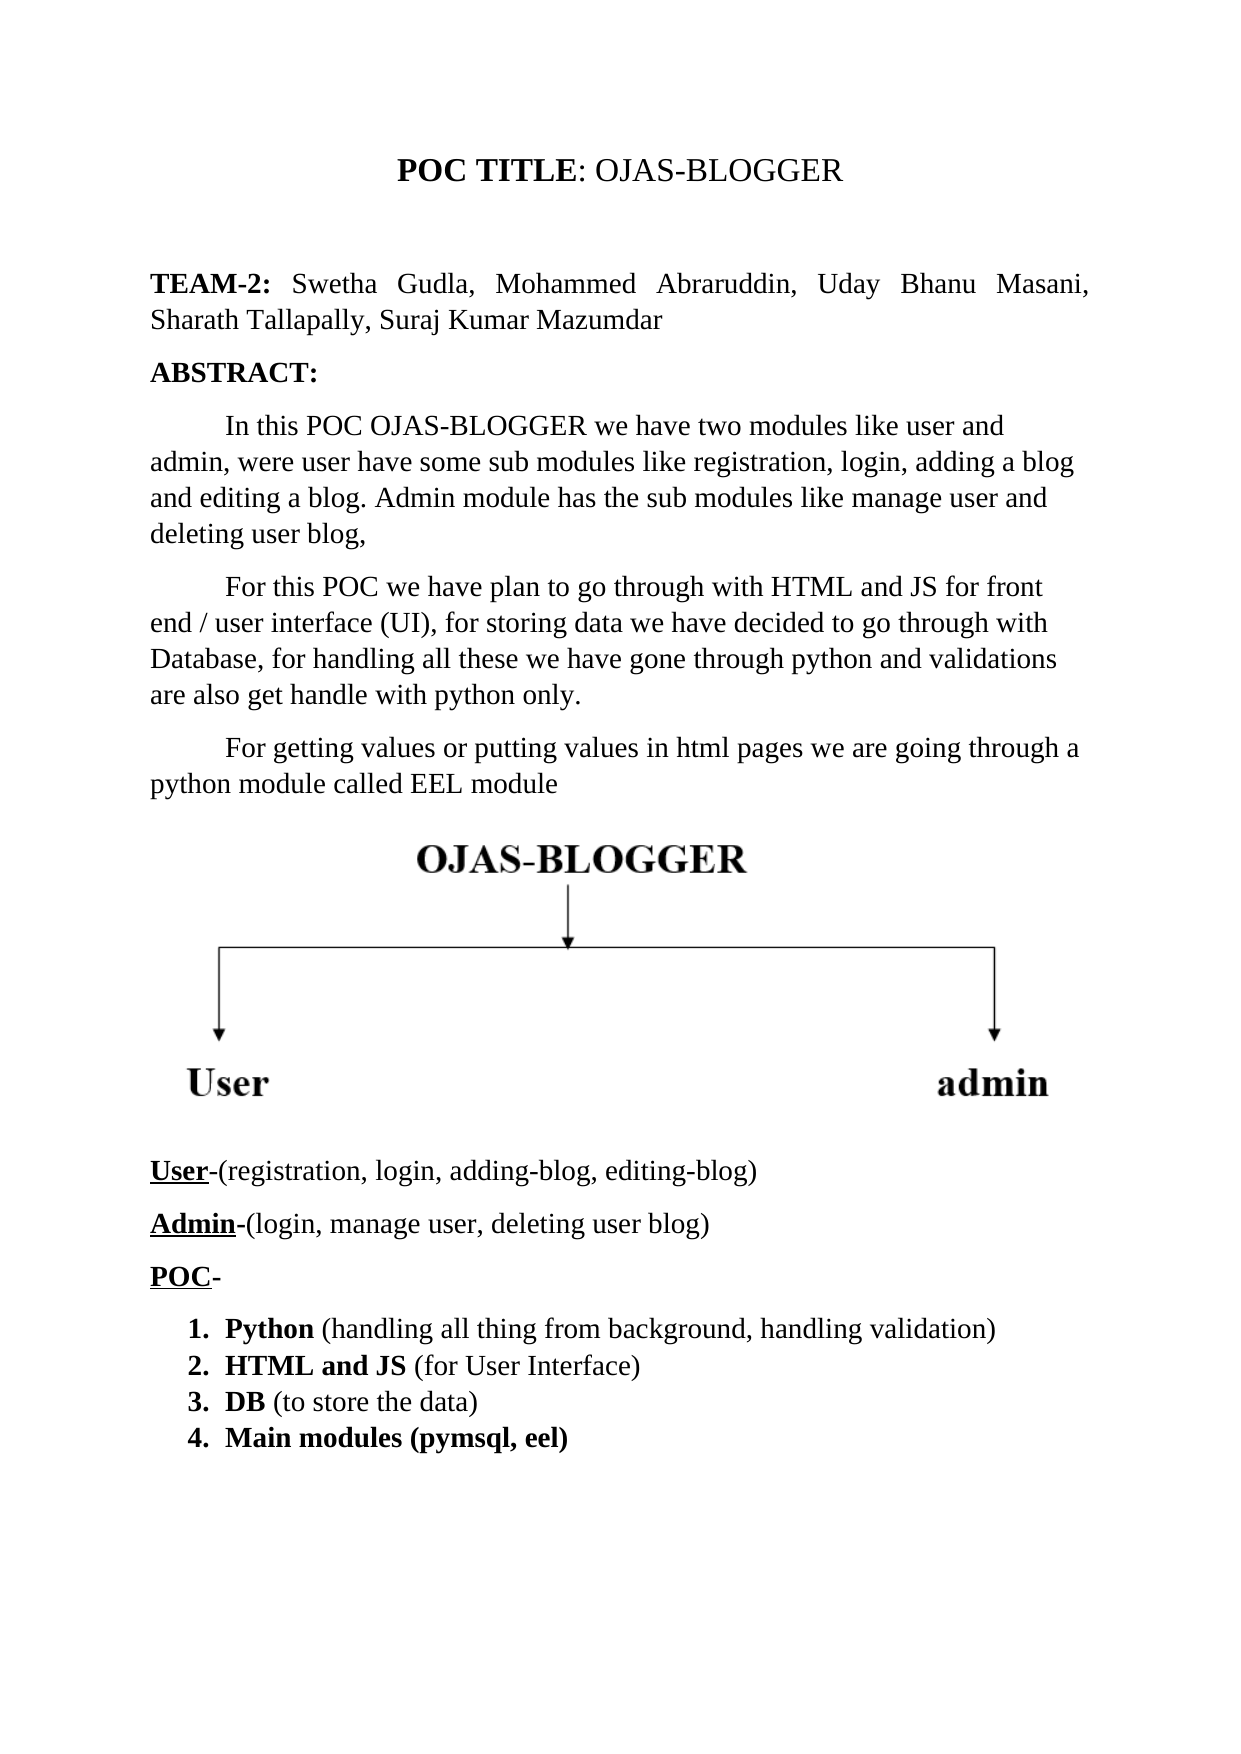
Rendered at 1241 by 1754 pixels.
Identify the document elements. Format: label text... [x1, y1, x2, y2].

text In this POC OJAS-BLOGGER we have two modules like user and admin, were user have some sub modules like registration, login, adding a blog and editing a blog. Admin module has the sub modules like manage user and deleting user blog, [150, 408, 1090, 550]
list Main modules (pymsql, eel) [187, 1420, 1090, 1453]
list Python (handling all thing from background, handling validation) [187, 1312, 1090, 1345]
picture [171, 819, 1069, 1135]
text Admin-(login, manage user, deleting user blog) [150, 1206, 1090, 1239]
text For getting values or putting values in html pages we are going through a python module called EEL module [150, 730, 1090, 800]
text POC- [150, 1259, 1090, 1292]
text TEAM-2: Swetha Gudla, Mohammed Abraruddin, Uday Bhanu Masani, Sharath Tallapally, Suraj Kumar Mazumdar [150, 266, 1090, 336]
text For this POC we have plan to go through with HTML and JS for front end / user interface (UI), for storing data we have decided to go through with Database, for handling all these we have gone through python and validations are also get handle with python only. [150, 569, 1090, 711]
text User-(registration, login, adding-blog, editing-blog) [150, 1153, 1090, 1187]
list HTML and JS (for User Interface) [187, 1348, 1090, 1381]
text POC TITLE: OJAS-BLOGGER [150, 150, 1090, 188]
text ABSTRACT: [150, 355, 1090, 388]
list DB (to store the data) [187, 1384, 1090, 1417]
